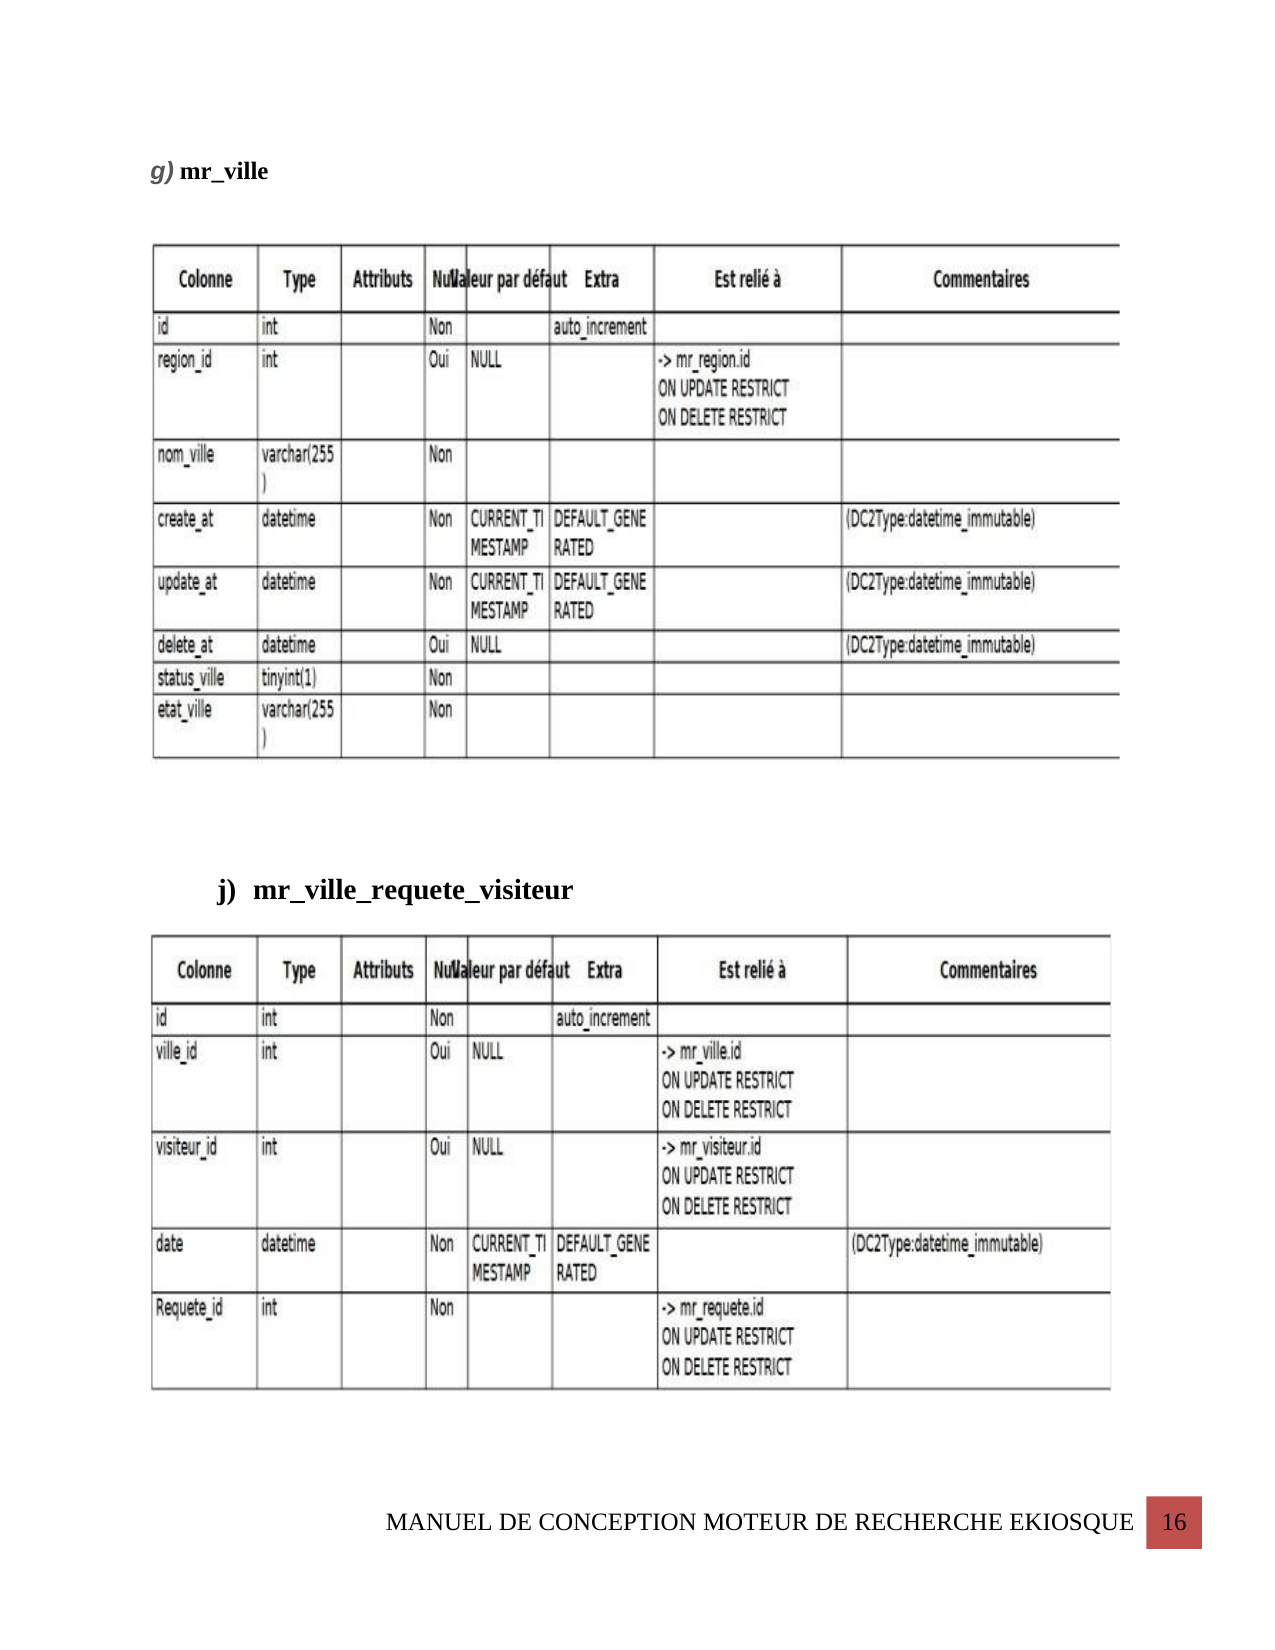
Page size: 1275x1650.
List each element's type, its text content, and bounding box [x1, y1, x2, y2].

subtitle mr_ville [150, 156, 1206, 185]
subtitle j) mr_ville_requete_visiteur [217, 872, 1206, 905]
picture [150, 934, 1112, 1392]
picture [150, 242, 1120, 764]
